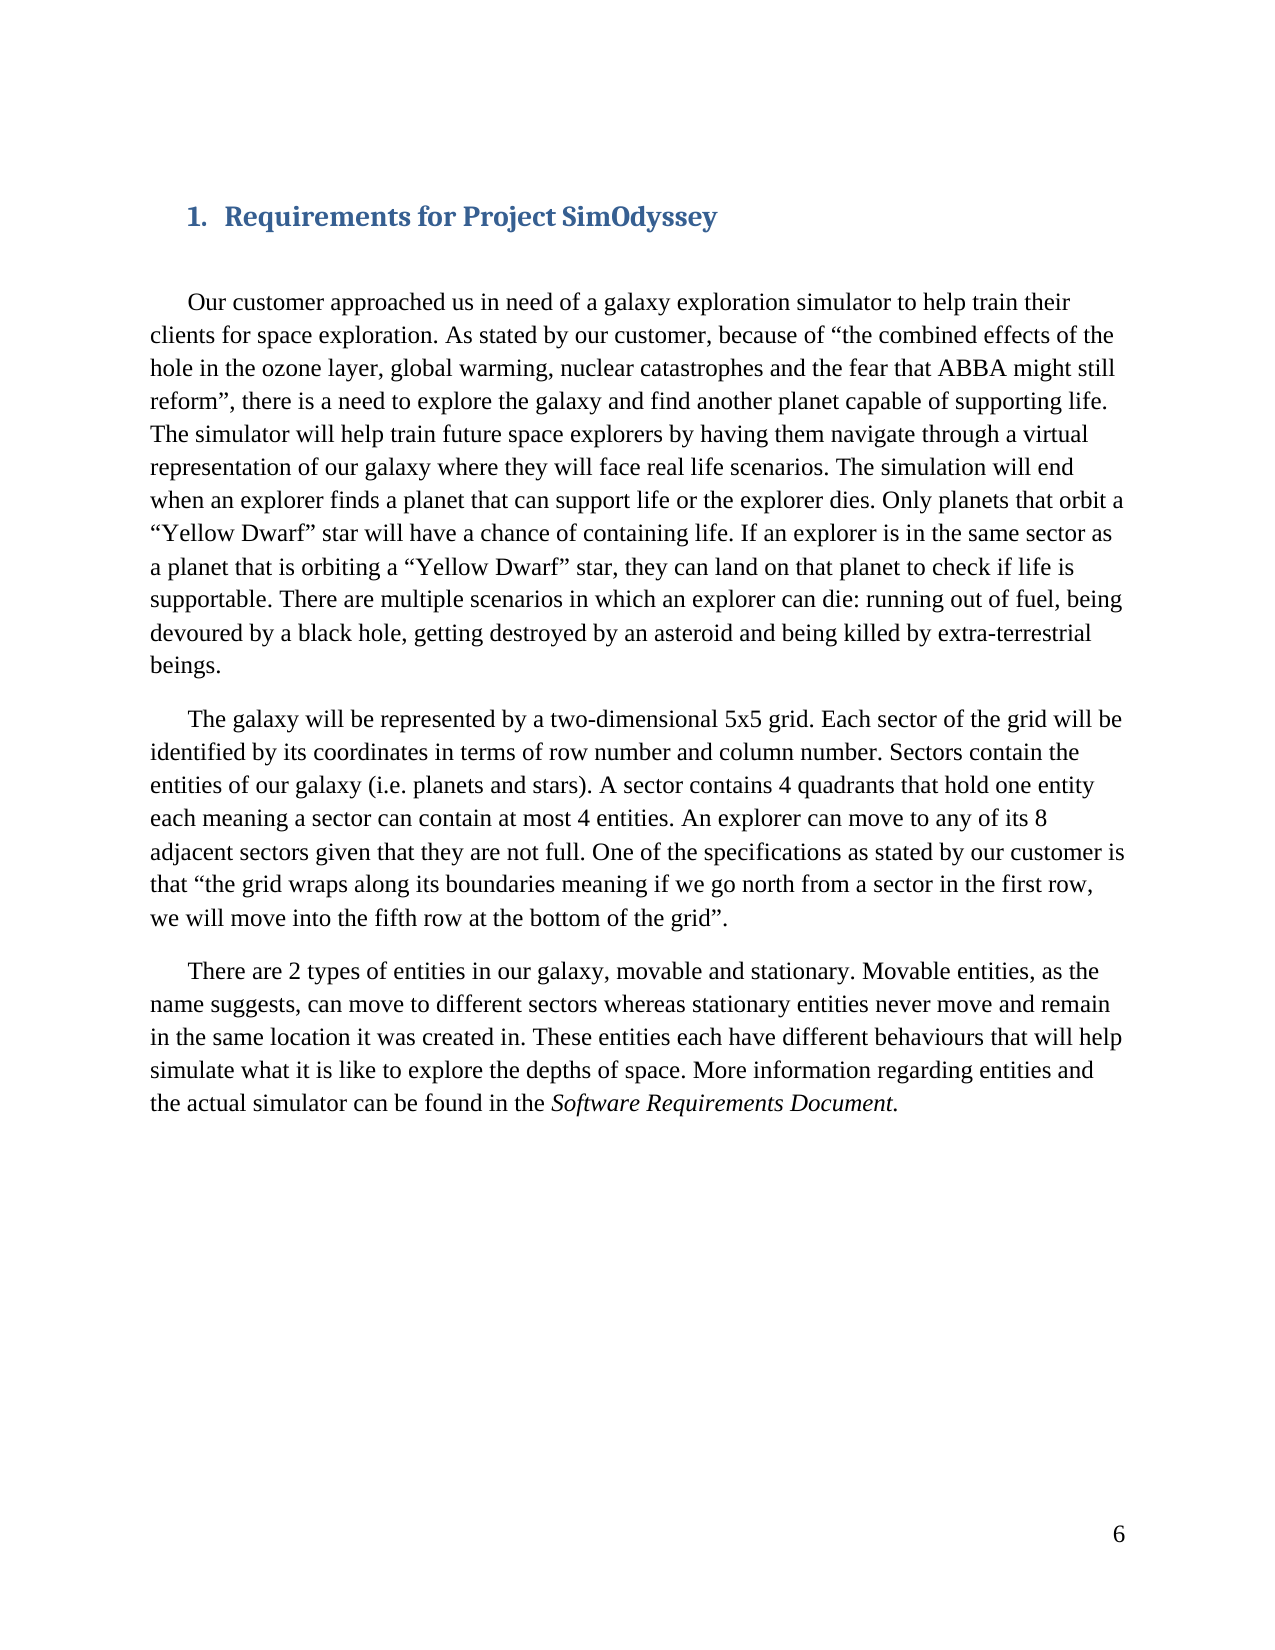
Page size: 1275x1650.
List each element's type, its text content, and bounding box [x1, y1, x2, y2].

text The galaxy will be represented by a two-dimensional 5x5 grid. Each sector of the grid will be identified by its coordinates in terms of row number and column number. Sectors contain the entities of our galaxy (i.e. planets and stars). A sector contains 4 quadrants that hold one entity each meaning a sector can contain at most 4 entities. An explorer can move to any of its 8 adjacent sectors given that they are not full. One of the specifications as stated by our customer is that “the grid wraps along its boundaries meaning if we go north from a sector in the first row, we will move into the fifth row at the bottom of the grid”. [150, 704, 1125, 931]
text There are 2 types of entities in our galaxy, movable and stationary. Movable entities, as the name suggests, can move to different sectors whereas stationary entities never move and remain in the same location it was created in. These entities each have different behaviours that will help simulate what it is like to explore the depths of space. More information regarding entities and the actual simulator can be found in the Software Requirements Document. [150, 956, 1125, 1117]
subtitle Requirements for Project SimOdyssey [187, 200, 1125, 233]
text Our customer approached us in need of a galaxy exploration simulator to help train their clients for space exploration. As stated by our customer, because of “the combined effects of the hole in the ozone layer, global warming, nuclear catastrophes and the fear that ABBA might still reform”, there is a need to explore the galaxy and find another planet capable of supporting life. The simulator will help train future space explorers by having them navigate through a virtual representation of our galaxy where they will face real life scenarios. The simulation will end when an explorer finds a planet that can support life or the explorer dies. Only planets that orbit a “Yellow Dwarf” star will have a chance of containing life. If an explorer is in the same sector as a planet that is orbiting a “Yellow Dwarf” star, they can land on that planet to check if life is supportable. There are multiple scenarios in which an explorer can die: running out of fuel, being devoured by a black hole, getting destroyed by an asteroid and being killed by extra-terrestrial beings. [150, 287, 1125, 679]
